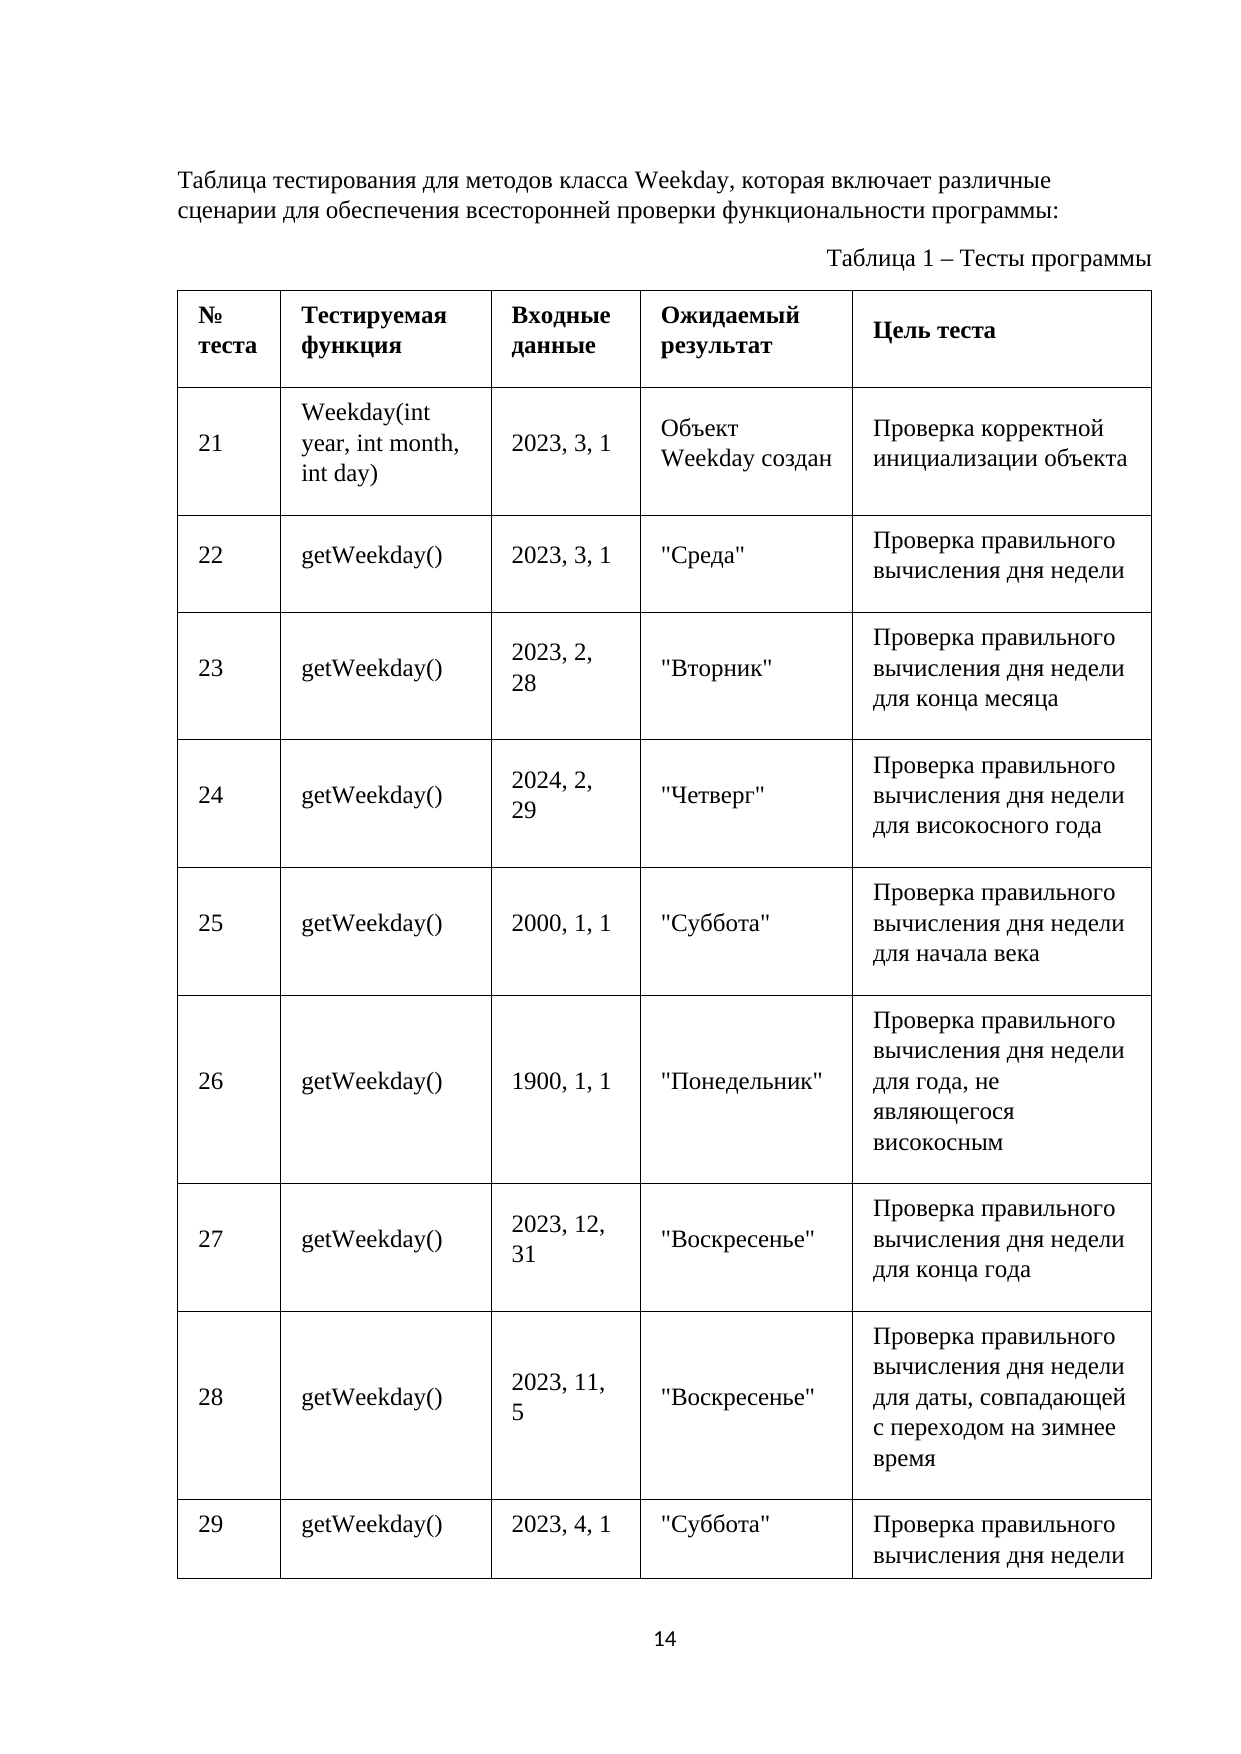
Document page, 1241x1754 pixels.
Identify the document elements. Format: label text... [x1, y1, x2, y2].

text Таблица тестирования для методов класса Weekday, которая включает различные сценарии для обеспечения всесторонней проверки функциональности программы: [177, 165, 1152, 224]
text Таблица 1 – Тесты программы [177, 243, 1152, 271]
table_cell 27 [178, 1184, 280, 1311]
table_header Тестируемая функция [281, 291, 491, 387]
table_cell getWeekday() [281, 1184, 491, 1311]
table_cell 29 [178, 1500, 280, 1578]
table_cell 2023, 3, 1 [492, 516, 640, 612]
table_cell Проверка правильного вычисления дня недели для года, не являющегося високосным [853, 996, 1151, 1183]
table_cell "Понедельник" [641, 996, 852, 1183]
table_cell Проверка правильного вычисления дня недели для високосного года [853, 740, 1151, 867]
table_cell 2023, 11, 5 [492, 1312, 640, 1499]
table_cell 22 [178, 516, 280, 612]
table_cell Проверка корректной инициализации объекта [853, 388, 1151, 514]
table_cell getWeekday() [281, 996, 491, 1183]
table_header Ожидаемый результат [641, 291, 852, 387]
table_cell 2023, 3, 1 [492, 388, 640, 514]
table_cell "Воскресенье" [641, 1312, 852, 1499]
table_cell "Среда" [641, 516, 852, 612]
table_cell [853, 1500, 1151, 1578]
table_cell Проверка правильного вычисления дня недели для конца месяца [853, 613, 1151, 739]
table_cell 1900, 1, 1 [492, 996, 640, 1183]
table_cell "Воскресенье" [641, 1184, 852, 1311]
table_cell 21 [178, 388, 280, 514]
table_cell 2023, 2, 28 [492, 613, 640, 739]
table_header № теста [178, 291, 280, 387]
table_cell 2024, 2, 29 [492, 740, 640, 867]
table_cell getWeekday() [281, 613, 491, 739]
table_header Цель теста [853, 291, 1151, 387]
table_cell "Суббота" [641, 1500, 852, 1578]
table_cell 23 [178, 613, 280, 739]
table_cell getWeekday() [281, 1312, 491, 1499]
table_cell getWeekday() [281, 516, 491, 612]
table_cell 2023, 4, 1 [492, 1500, 640, 1578]
table_cell 24 [178, 740, 280, 867]
table_cell 2000, 1, 1 [492, 868, 640, 994]
table_cell Weekday(int year, int month, int day) [281, 388, 491, 514]
table_cell Проверка правильного вычисления дня недели для даты, совпадающей с переходом на зимнее время [853, 1312, 1151, 1499]
table_cell 28 [178, 1312, 280, 1499]
table_header Входные данные [492, 291, 640, 387]
table_cell 25 [178, 868, 280, 994]
table_cell "Суббота" [641, 868, 852, 994]
table_cell "Четверг" [641, 740, 852, 867]
table_cell getWeekday() [281, 1500, 491, 1578]
table_cell getWeekday() [281, 740, 491, 867]
table_cell Объект Weekday создан [641, 388, 852, 514]
table_cell 26 [178, 996, 280, 1183]
table_cell getWeekday() [281, 868, 491, 994]
table_cell Проверка правильного вычисления дня недели [853, 516, 1151, 612]
table_cell Проверка правильного вычисления дня недели для конца года [853, 1184, 1151, 1311]
table_cell "Вторник" [641, 613, 852, 739]
table_cell 2023, 12, 31 [492, 1184, 640, 1311]
table_cell Проверка правильного вычисления дня недели для начала века [853, 868, 1151, 994]
